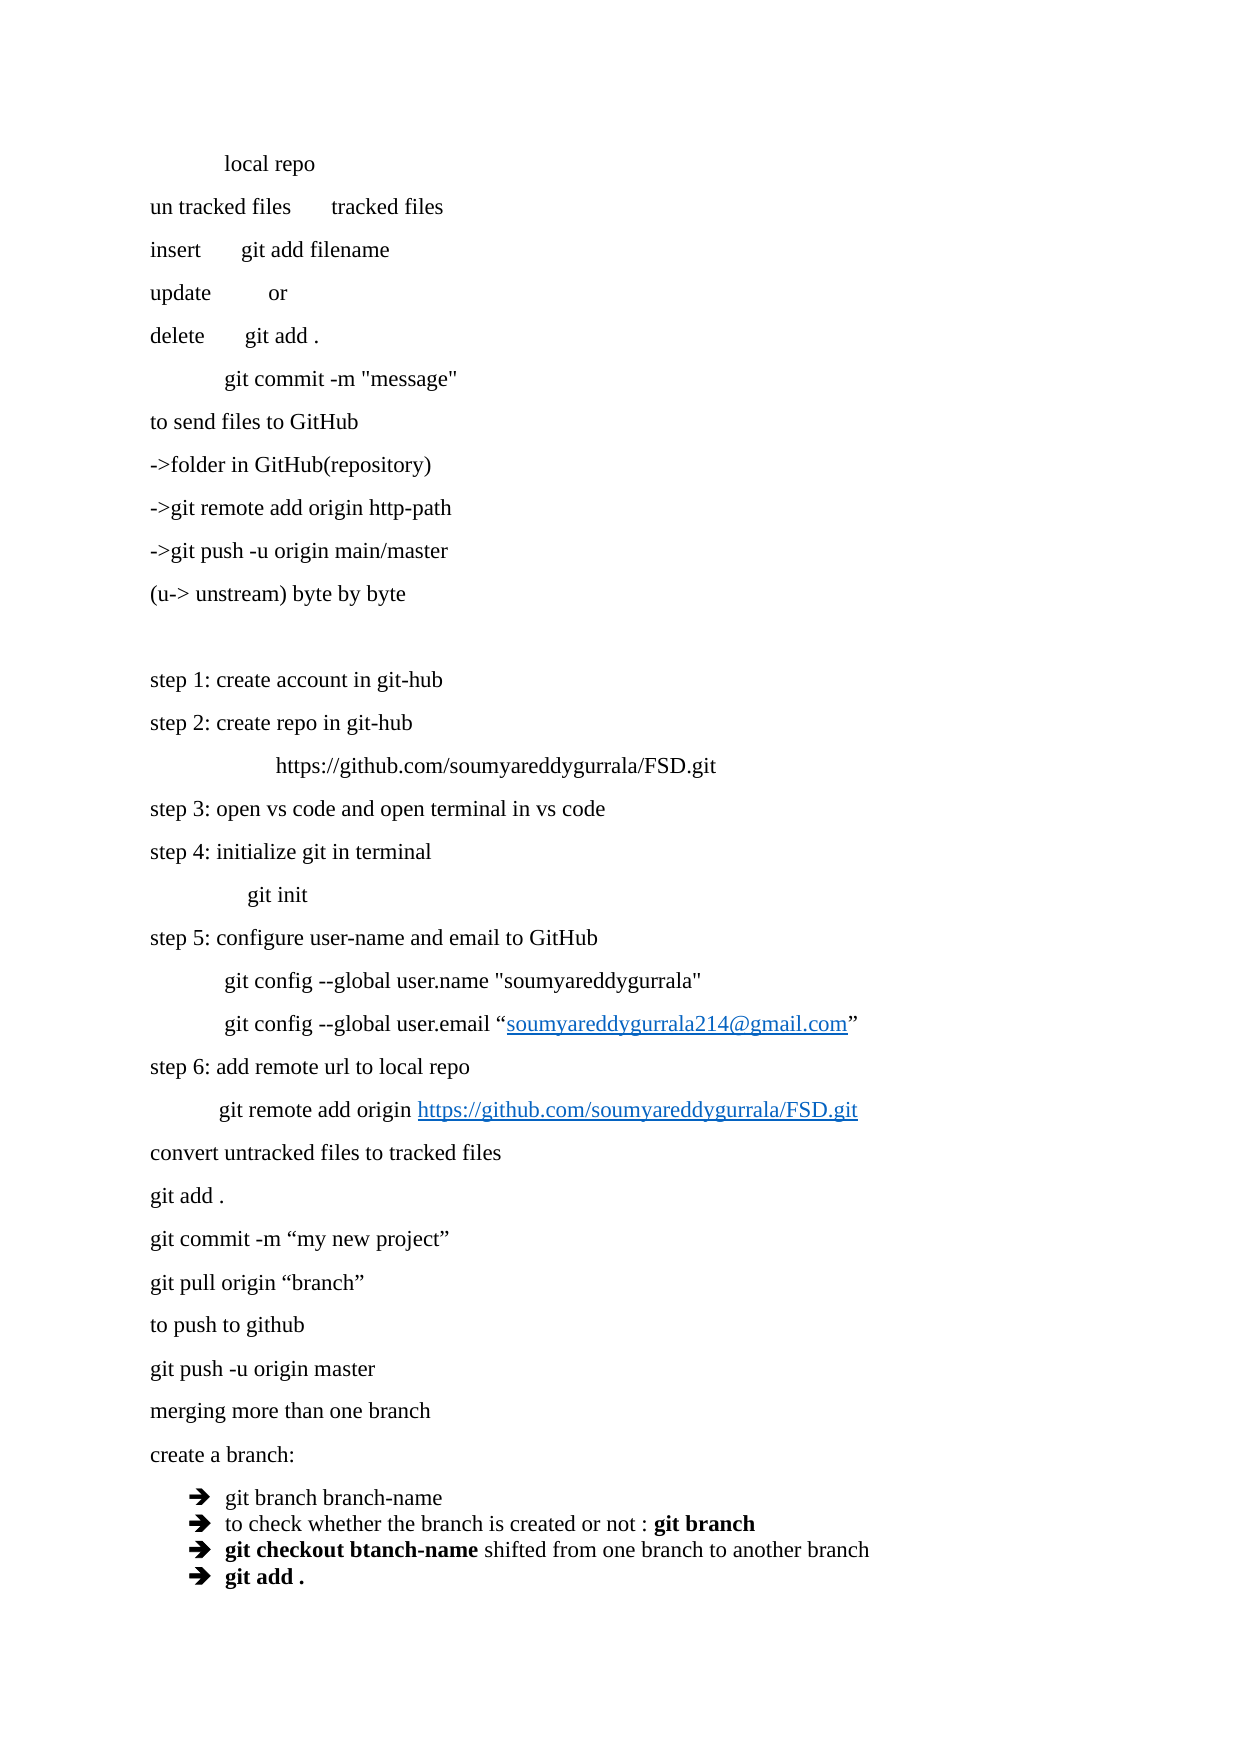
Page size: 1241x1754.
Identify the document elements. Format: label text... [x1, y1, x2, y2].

text step 1: create account in git-hub [150, 666, 1090, 693]
text create a branch: [150, 1441, 1090, 1467]
text local repo [150, 150, 1090, 176]
text update or [150, 279, 1090, 305]
text to push to github [150, 1312, 1090, 1338]
text ->git push -u origin main/master [150, 537, 1090, 563]
text git commit -m "message" [150, 365, 1090, 391]
text git push -u origin master [150, 1354, 1090, 1381]
text git config --global user.name "soumyareddygurrala" [150, 967, 1090, 994]
text to send files to GitHub [150, 408, 1090, 434]
text https://github.com/soumyareddygurrala/FSD.git [150, 752, 1090, 779]
text git commit -m “my new project” [150, 1226, 1090, 1252]
list git add . [187, 1563, 1090, 1589]
text step 3: open vs code and open terminal in vs code [150, 795, 1090, 822]
text convert untracked files to tracked files [150, 1139, 1090, 1166]
text un tracked files tracked files [150, 193, 1090, 219]
text delete git add . [150, 322, 1090, 348]
list git checkout btanch-name shifted from one branch to another branch [187, 1536, 1090, 1563]
text git add . [150, 1182, 1090, 1209]
list git branch branch-name [187, 1484, 1090, 1510]
text ->git remote add origin http-path [150, 494, 1090, 521]
text step 4: initialize git in terminal [150, 838, 1090, 865]
text ->folder in GitHub(repository) [150, 451, 1090, 477]
text git remote add origin https://github.com/soumyareddygurrala/FSD.git [150, 1096, 1090, 1123]
text step 6: add remote url to local repo [150, 1053, 1090, 1080]
text (u-> unstream) byte by byte [150, 580, 1090, 607]
text git init [150, 881, 1090, 908]
list to check whether the branch is created or not : git branch [187, 1510, 1090, 1536]
text merging more than one branch [150, 1398, 1090, 1424]
text git config --global user.email “soumyareddygurrala214@gmail.com” [150, 1010, 1090, 1037]
text git pull origin “branch” [150, 1268, 1090, 1295]
text step 2: create repo in git-hub [150, 709, 1090, 736]
text step 5: configure user-name and email to GitHub [150, 924, 1090, 951]
text insert git add filename [150, 236, 1090, 262]
